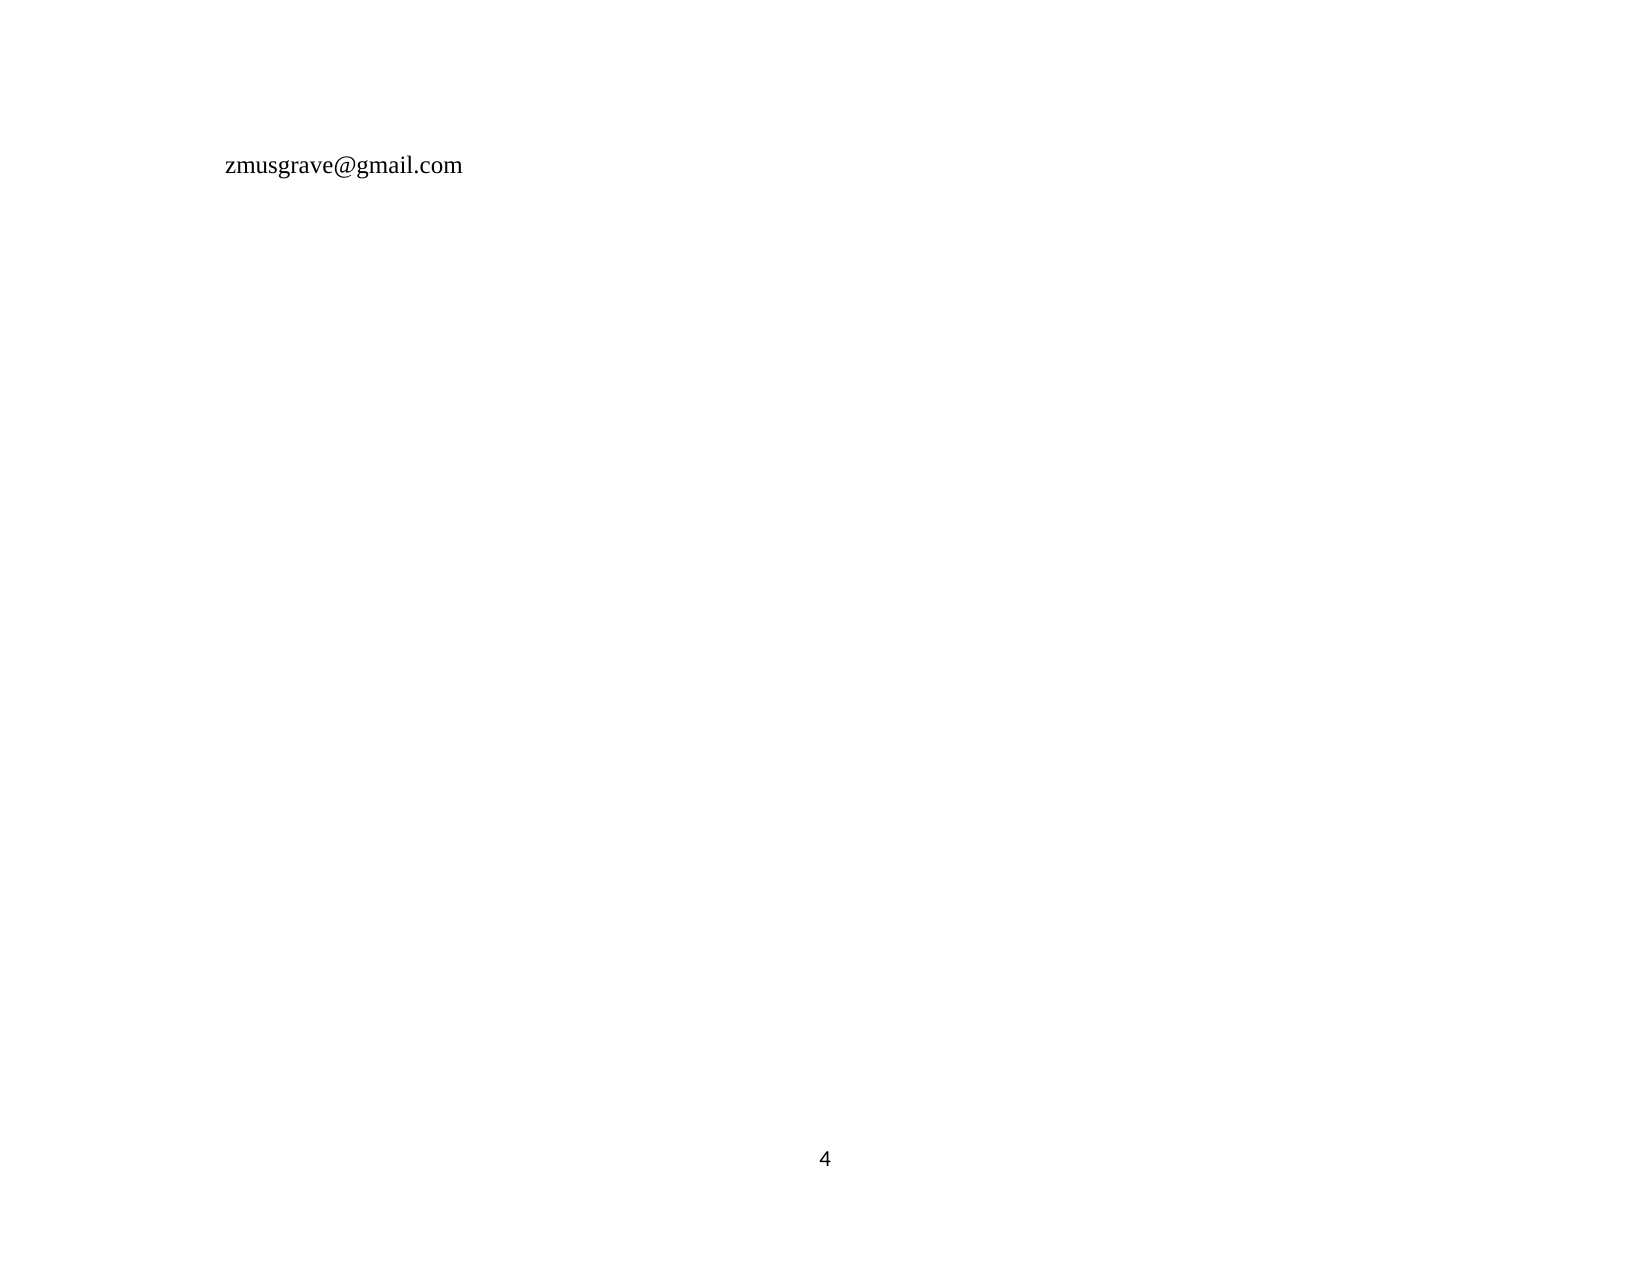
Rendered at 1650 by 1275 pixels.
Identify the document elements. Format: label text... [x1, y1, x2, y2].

list zmusgrave@gmail.com [225, 150, 787, 179]
